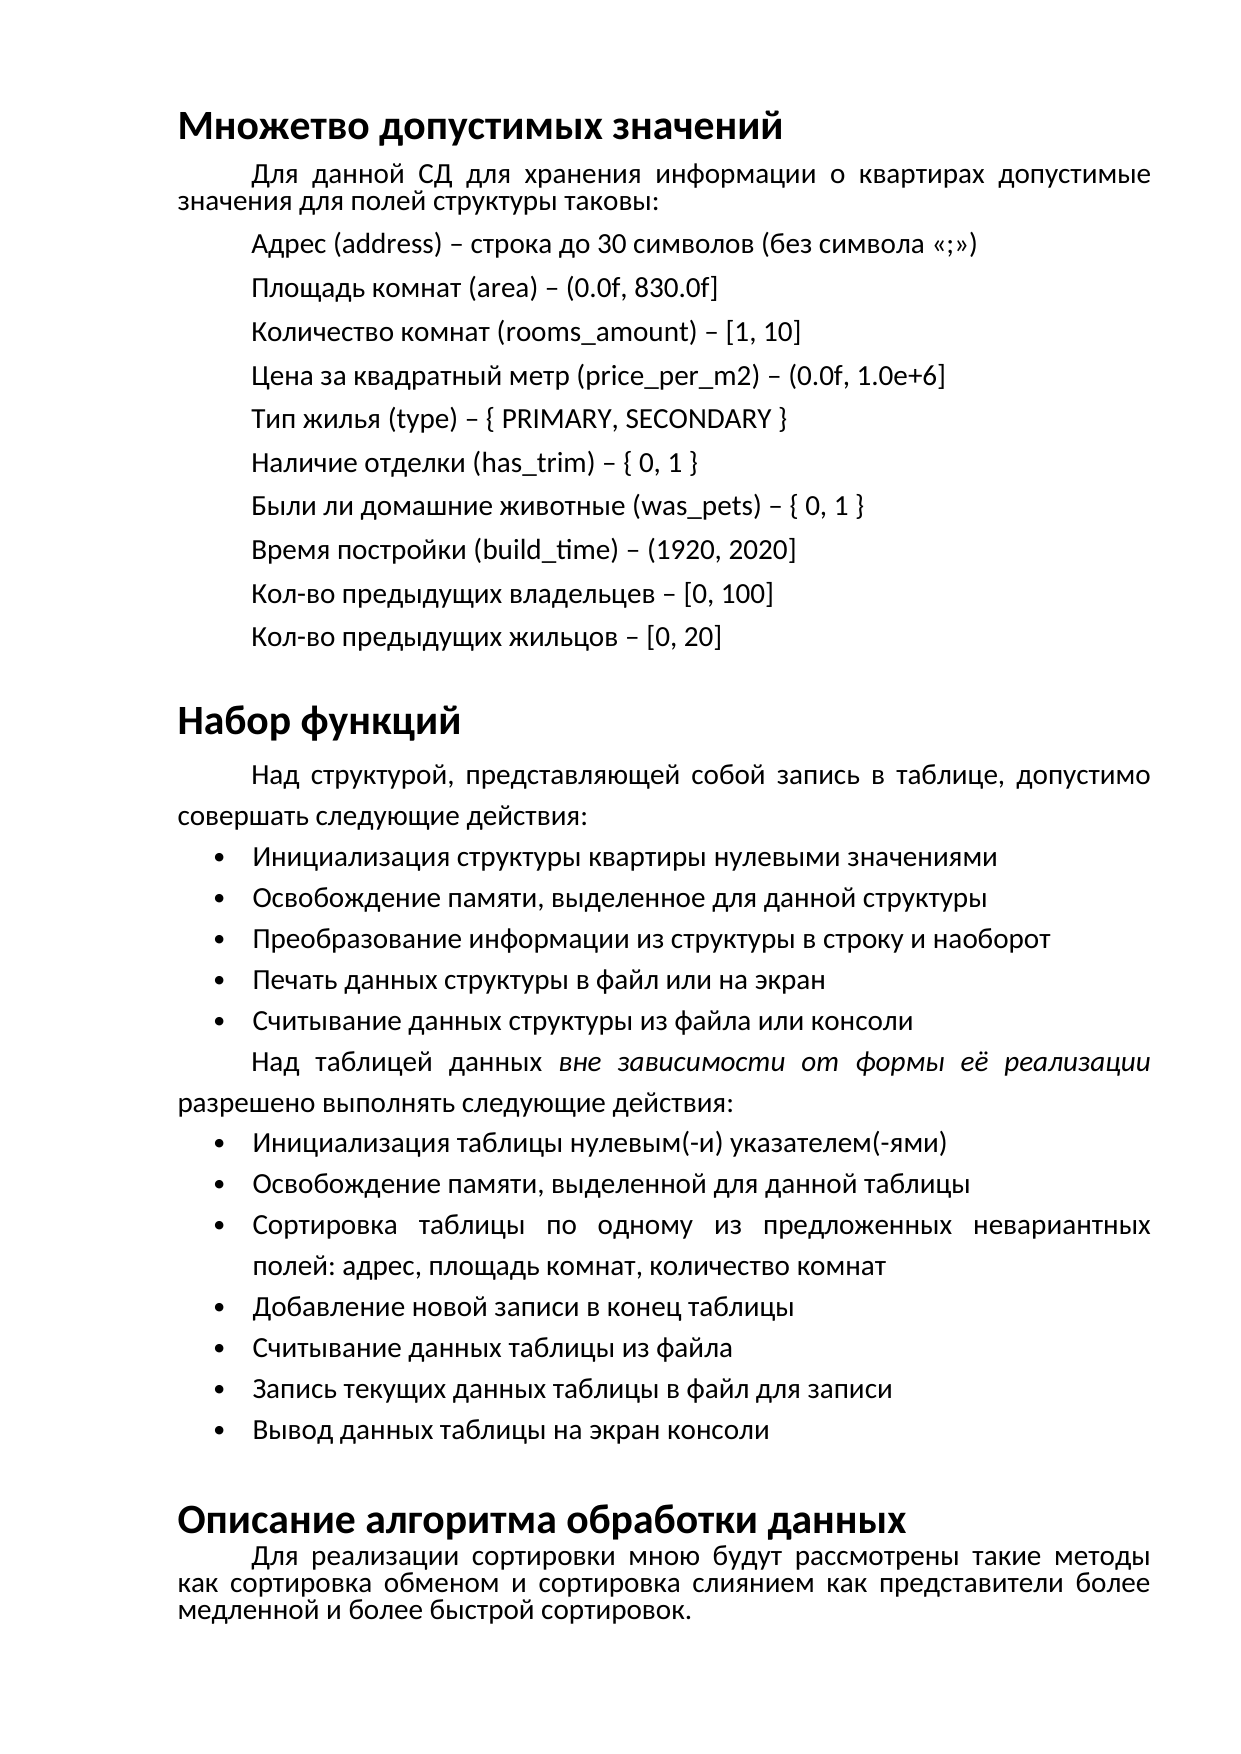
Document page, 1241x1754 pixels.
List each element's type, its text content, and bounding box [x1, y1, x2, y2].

list Добавление новой записи в конец таблицы [215, 1288, 1152, 1324]
text Площадь комнат (area) – (0.0f, 830.0f] [177, 276, 1152, 303]
text Набор функций [317, 712, 1152, 739]
text Кол-во предыдущих владельцев – [0, 100] [177, 582, 1152, 608]
text Тип жилья (type) – { PRIMARY, SECONDARY } [177, 407, 1152, 434]
text Над таблицей данных вне зависимости от формы её реализации разрешено выполнять следующие действия: [177, 1043, 1152, 1119]
text Время постройки (build_time) – (1920, 2020] [177, 538, 1152, 565]
text Цена за квадратный метр (price_per_m2) – (0.0f, 1.0e+6] [177, 363, 1152, 390]
text Множетво допустимых значений [177, 118, 1152, 145]
text Над структурой, представляющей собой запись в таблице, допустимо совершать следующие действия: [177, 756, 1152, 833]
list Печать данных структуры в файл или на экран [215, 961, 1152, 996]
list Считывание данных структуры из файла или консоли [215, 1002, 1152, 1037]
list Вывод данных таблицы на экран консоли [215, 1411, 1152, 1447]
list Инициализация структуры квартиры нулевыми значениями [215, 838, 1152, 874]
text Наличие отделки (has_trim) – { 0, 1 } [177, 451, 1152, 478]
text Количество комнат (rooms_amount) – [1, 10] [177, 320, 1152, 347]
list Считывание данных таблицы из файла [215, 1329, 1152, 1365]
text Для данной СД для хранения информации о квартирах допустимые значения для полей структуры таковы: [177, 162, 1152, 216]
list Освобождение памяти, выделенное для данной структуры [215, 879, 1152, 914]
text Описание алгоритма обработки данных [177, 1493, 1152, 1544]
text Адрес (address) – строка до 30 символов (без символа «;») [177, 232, 1152, 259]
text Набор функций [177, 712, 312, 739]
text Кол-во предыдущих жильцов – [0, 20] [177, 625, 1152, 652]
text Были ли домашние животные (was_pets) – { 0, 1 } [177, 494, 1152, 521]
list Освобождение памяти, выделенной для данной таблицы [215, 1166, 1152, 1201]
list Преобразование информации из структуры в строку и наоборот [215, 920, 1152, 956]
list Инициализация таблицы нулевым(-и) указателем(-ями) [215, 1124, 1152, 1160]
list Запись текущих данных таблицы в файл для записи [215, 1370, 1152, 1406]
list Сортировка таблицы по одному из предложенных невариантных полей: адрес, площадь комнат, количество комнат [215, 1206, 1152, 1283]
